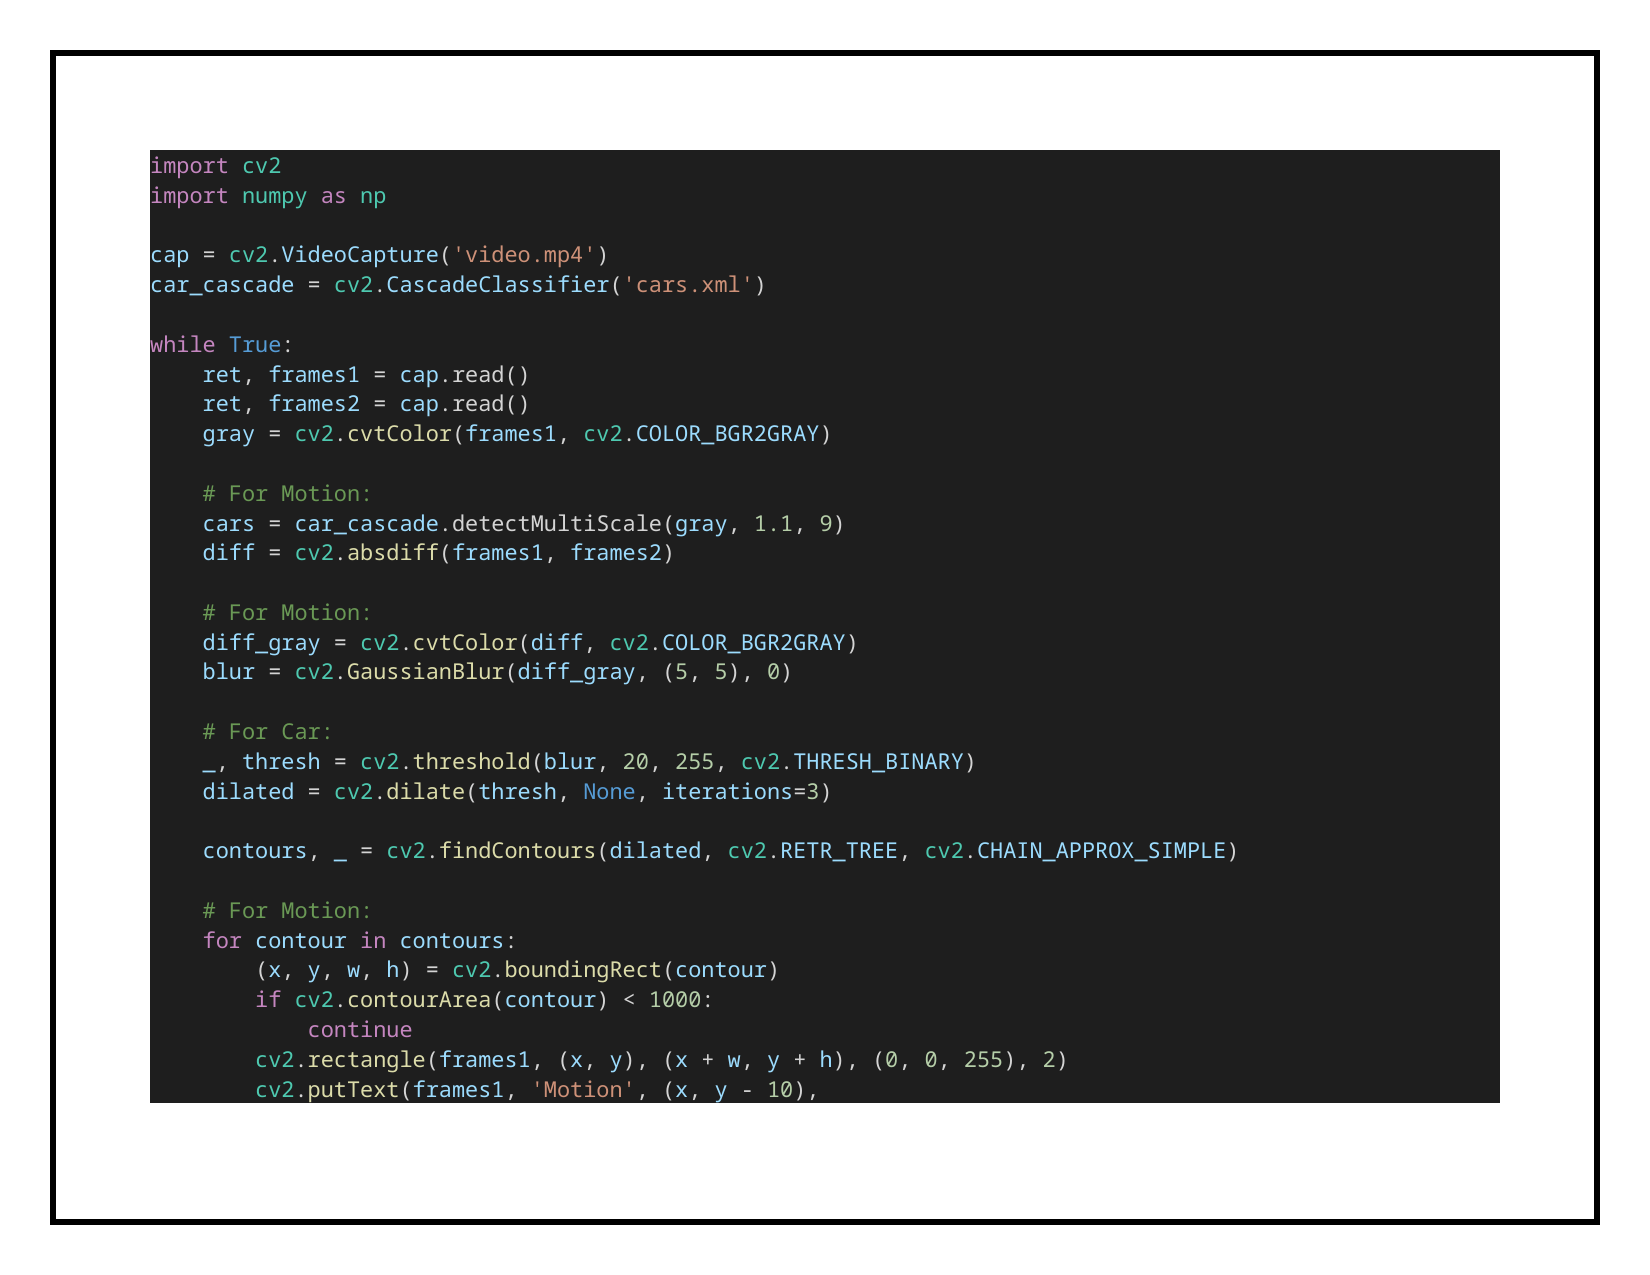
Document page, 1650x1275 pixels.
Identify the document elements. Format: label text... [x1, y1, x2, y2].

text if cv2.contourArea(contour) < 1000: [150, 984, 1500, 1014]
text ret, frames2 = cap.read() [150, 388, 1500, 418]
text import numpy as np [150, 180, 1500, 209]
text gray = cv2.cvtColor(frames1, cv2.COLOR_BGR2GRAY) [150, 418, 1500, 448]
text # For Motion: [150, 895, 1500, 924]
text # For Motion: [150, 597, 1500, 627]
text _, thresh = cv2.threshold(blur, 20, 255, cv2.THRESH_BINARY) [150, 746, 1500, 776]
text import cv2 [150, 150, 1500, 180]
text cv2.putText(frames1, 'Motion', (x, y - 10), [150, 1073, 1500, 1103]
text diff = cv2.absdiff(frames1, frames2) [150, 537, 1500, 567]
text cars = car_cascade.detectMultiScale(gray, 1.1, 9) [150, 507, 1500, 537]
text # For Car: [150, 716, 1500, 746]
text (x, y, w, h) = cv2.boundingRect(contour) [150, 954, 1500, 984]
text continue [150, 1014, 1500, 1044]
text cv2.rectangle(frames1, (x, y), (x + w, y + h), (0, 0, 255), 2) [150, 1044, 1500, 1073]
text dilated = cv2.dilate(thresh, None, iterations=3) [150, 776, 1500, 805]
text diff_gray = cv2.cvtColor(diff, cv2.COLOR_BGR2GRAY) [150, 627, 1500, 656]
text car_cascade = cv2.CascadeClassifier('cars.xml') [150, 269, 1500, 299]
text ret, frames1 = cap.read() [150, 358, 1500, 388]
text cap = cv2.VideoCapture('video.mp4') [150, 239, 1500, 269]
text contours, _ = cv2.findContours(dilated, cv2.RETR_TREE, cv2.CHAIN_APPROX_SIMPLE) [150, 835, 1500, 865]
text # For Motion: [150, 478, 1500, 507]
text for contour in contours: [150, 924, 1500, 954]
text while True: [150, 329, 1500, 358]
text blur = cv2.GaussianBlur(diff_gray, (5, 5), 0) [150, 656, 1500, 686]
